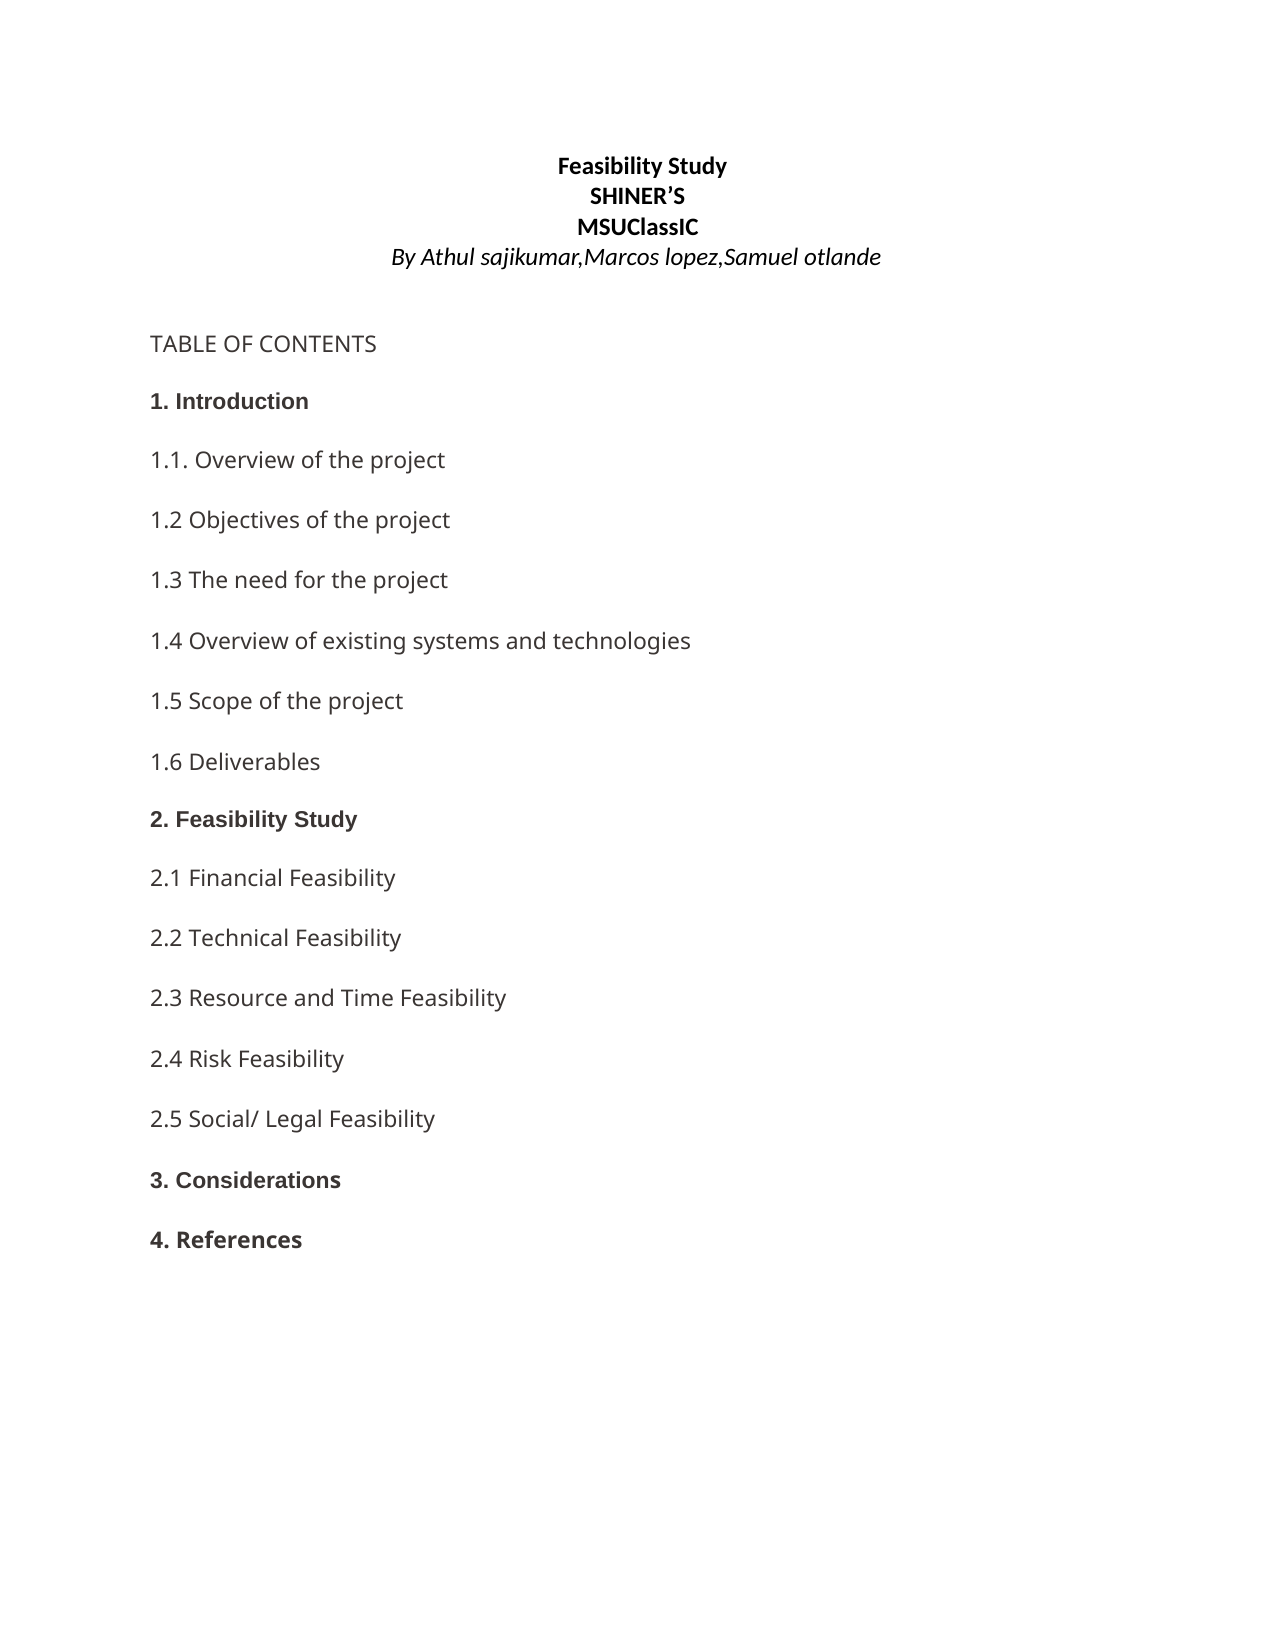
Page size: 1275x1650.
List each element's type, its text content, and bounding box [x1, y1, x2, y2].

text MSUClassIC [150, 211, 1125, 242]
text 1.2 Objectives of the project [150, 504, 1125, 535]
text Feasibility Study [150, 150, 1125, 181]
text 1. Introduction [150, 388, 1125, 414]
text 1.6 Deliverables [150, 746, 1125, 777]
text 2.3 Resource and Time Feasibility [150, 982, 1125, 1014]
text 2.5 Social/ Legal Feasibility [150, 1103, 1125, 1134]
text 4. References [150, 1224, 1125, 1255]
text 2.2 Technical Feasibility [150, 922, 1125, 953]
text SHINER’S [150, 181, 1125, 211]
text 1.3 The need for the project [150, 564, 1125, 596]
text 1.4 Overview of existing systems and technologies [150, 625, 1125, 656]
text 3. Considerations [150, 1164, 1125, 1195]
text 2.1 Financial Feasibility [150, 862, 1125, 893]
text 1.5 Scope of the project [150, 685, 1125, 716]
text By Athul sajikumar,Marcos lopez,Samuel otlande [150, 242, 1125, 272]
text 2. Feasibility Study [150, 806, 1125, 832]
text 1.1. Overview of the project [150, 443, 1125, 475]
text 2.4 Risk Feasibility [150, 1043, 1125, 1074]
text TABLE OF CONTENTS [150, 328, 1125, 359]
